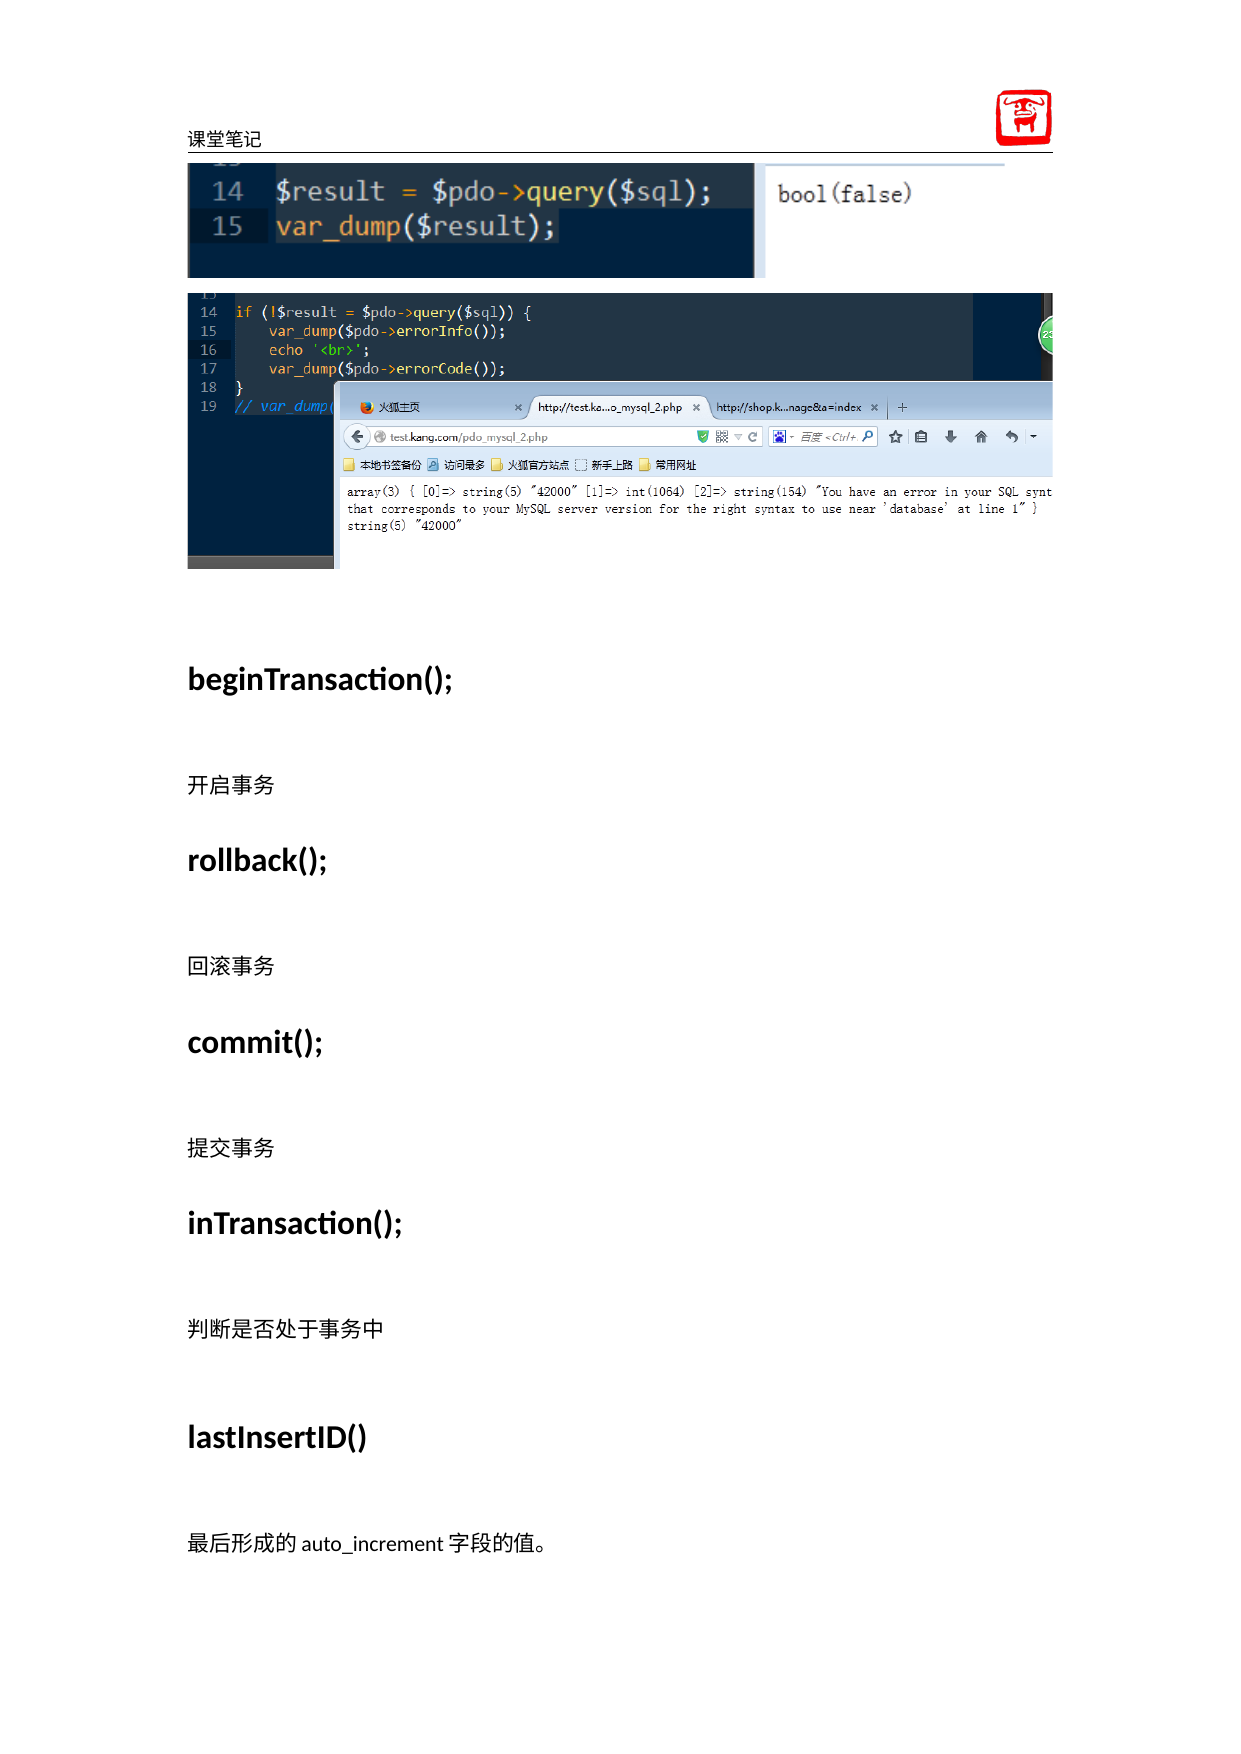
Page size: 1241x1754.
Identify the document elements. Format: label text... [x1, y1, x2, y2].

text 开启事务 [187, 768, 1053, 800]
text 提交事务 [187, 1130, 1053, 1163]
picture [994, 88, 1053, 147]
text 回滚事务 [187, 949, 1053, 981]
text 最后形成的auto_increment字段的值。 [187, 1526, 1053, 1558]
subtitle rollback(); [187, 827, 1053, 892]
subtitle inTransaction(); [187, 1190, 1053, 1255]
picture [187, 163, 1005, 278]
subtitle beginTransaction(); [187, 646, 1053, 711]
subtitle lastInsertID() [187, 1404, 1053, 1469]
picture [187, 293, 1053, 569]
text 判断是否处于事务中 [187, 1312, 1053, 1344]
subtitle commit(); [187, 1008, 1053, 1073]
